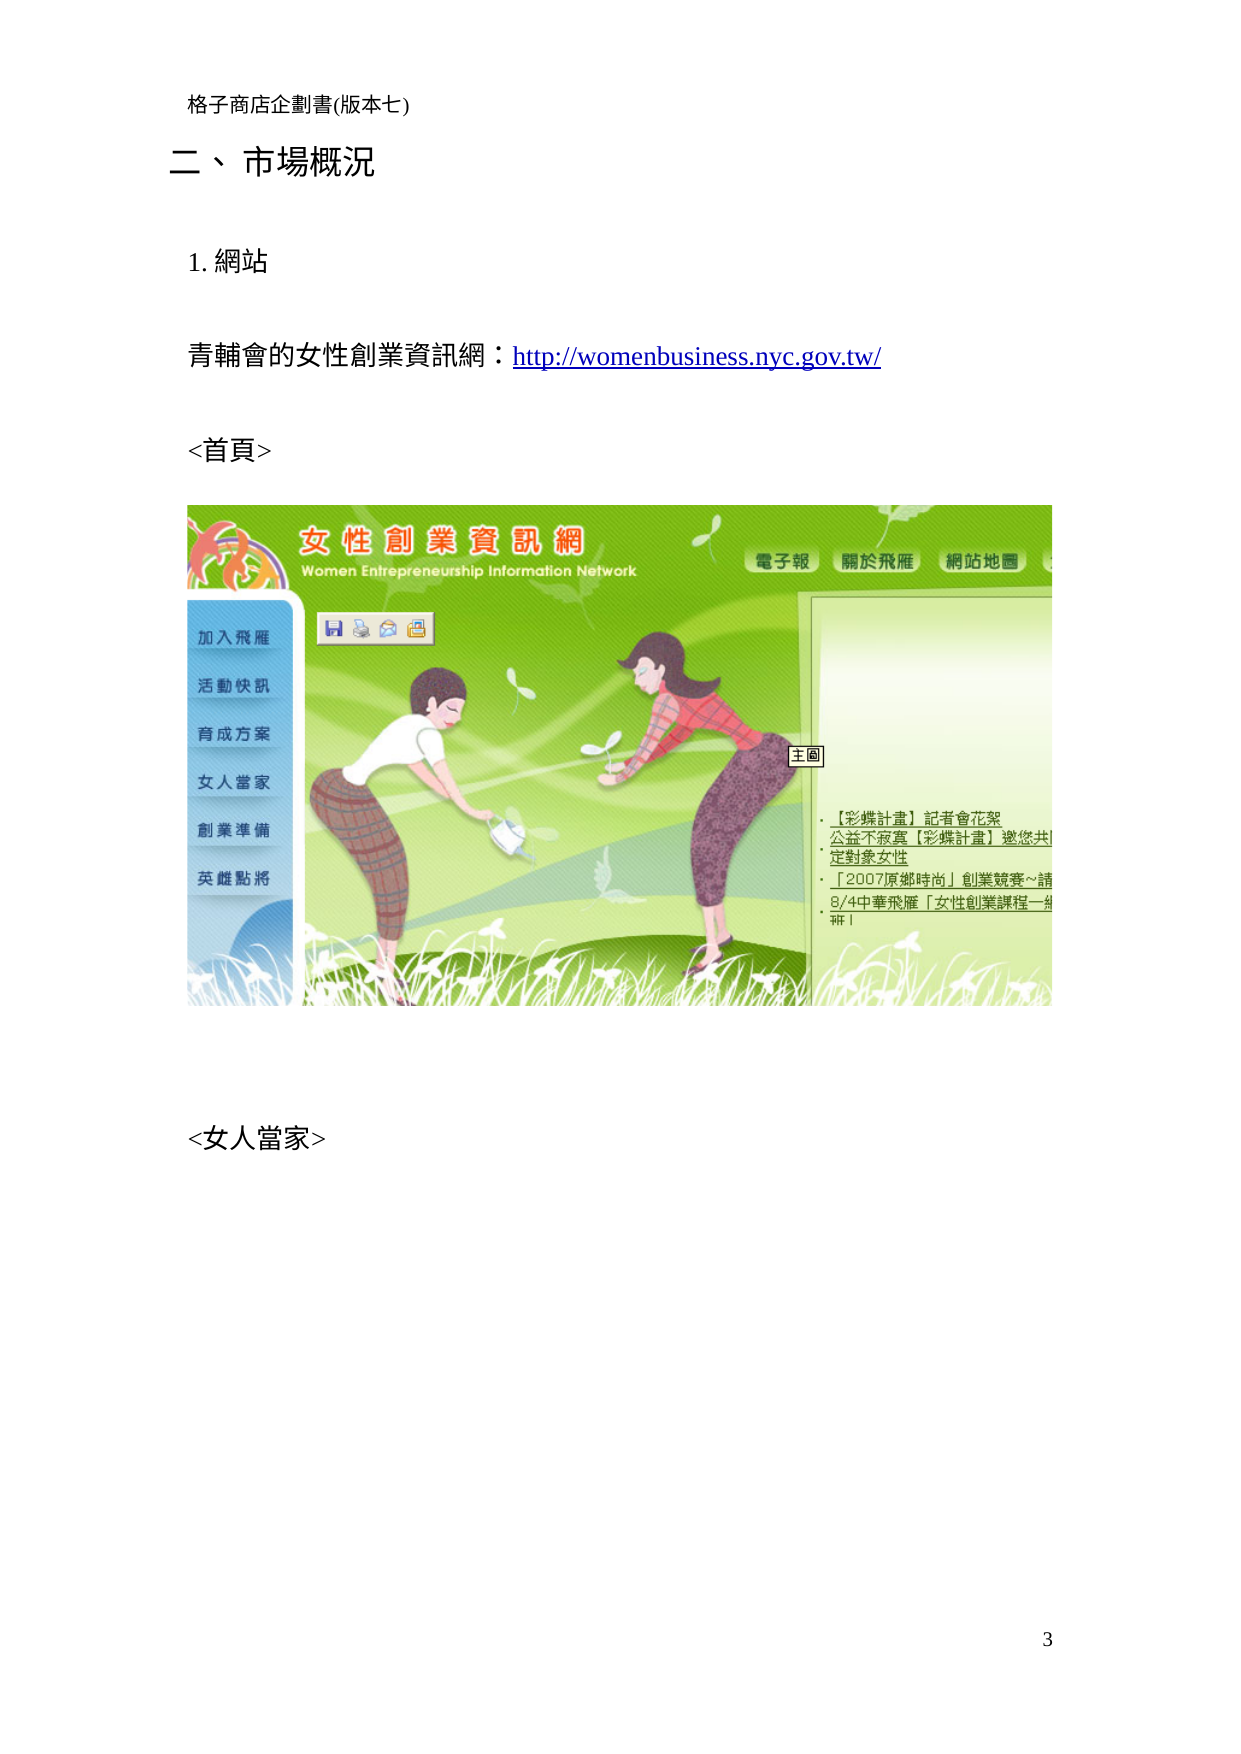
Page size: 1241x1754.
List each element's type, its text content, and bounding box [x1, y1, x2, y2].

picture [187, 505, 1053, 1006]
text 青輔會的女性創業資訊網：http://womenbusiness.nyc.gov.tw/ [187, 316, 1053, 391]
text <女人當家> [187, 1099, 1053, 1174]
text <首頁> [187, 411, 1053, 486]
text 1. 網站 [187, 222, 1053, 297]
text 網站的架設不但增加學員後續輔導系統及創業需求的網站商場銷售平台，更期望能透過集體輔導開店方案，讓更多學員能夠在加強電腦操作能力後，更有信心加入網路銷售市場，因此女青年會期望架設此平台，除了幫助學員宣傳與凝聚眾多學員的力量外，更能協助創業婦女建立起專屬女性創業網路商城的品牌。二、 市場概況 [168, 123, 1053, 198]
